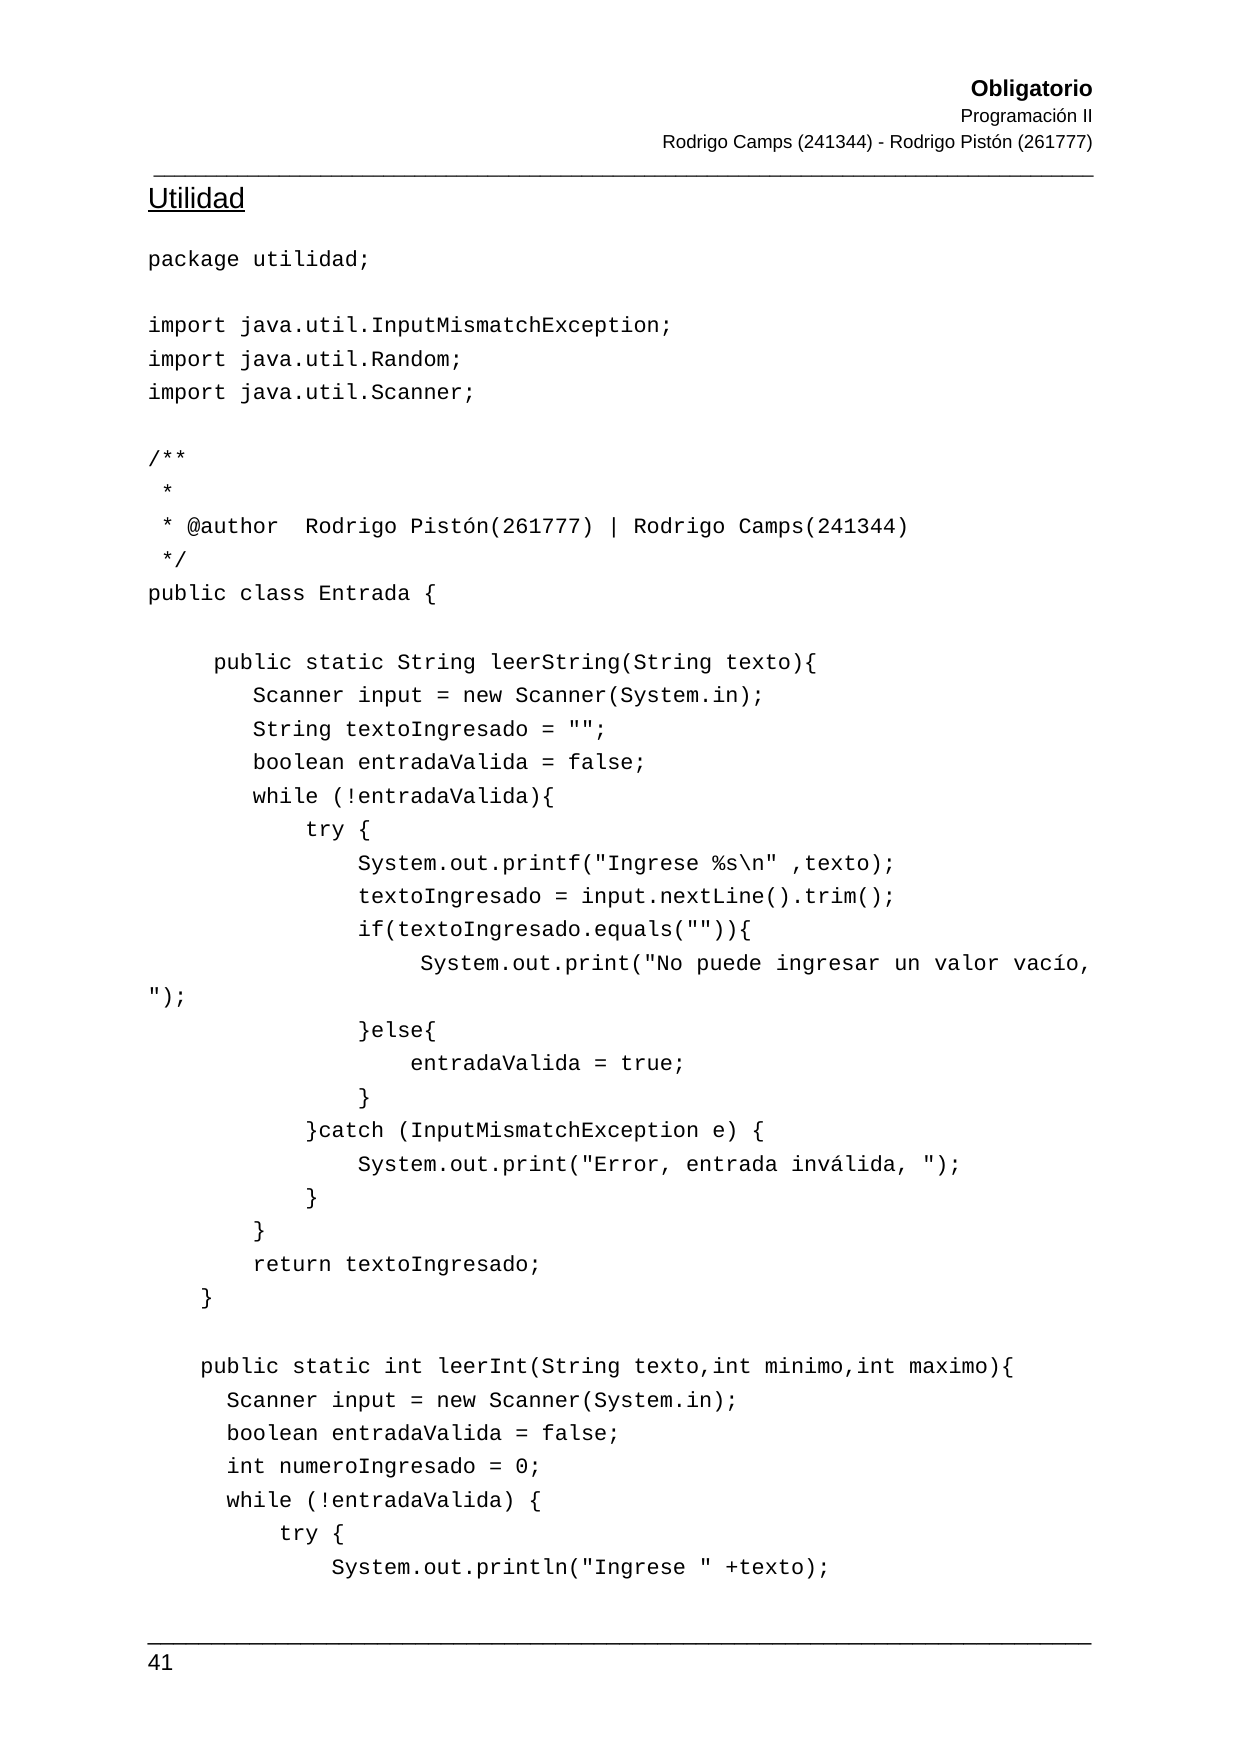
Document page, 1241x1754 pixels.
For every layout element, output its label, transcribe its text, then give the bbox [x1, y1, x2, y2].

text try { [148, 1523, 1093, 1547]
text }catch (InputMismatchException e) { [148, 1119, 1093, 1144]
text boolean entradaValida = false; [148, 751, 1093, 776]
text System.out.print("No puede ingresar un valor vacío, "); [148, 952, 1093, 1010]
text }else{ [148, 1019, 1093, 1044]
text import java.util.Random; [148, 348, 1093, 373]
text return textoIngresado; [148, 1253, 1093, 1278]
text public static int leerInt(String texto,int minimo,int maximo){ [148, 1355, 1093, 1380]
text System.out.printf("Ingrese %s\n" ,texto); [148, 852, 1093, 877]
text System.out.print("Error, entrada inválida, "); [148, 1153, 1093, 1177]
text * @author Rodrigo Pistón(261777) | Rodrigo Camps(241344) [148, 515, 1093, 540]
text } [148, 1186, 1093, 1211]
text import java.util.InputMismatchException; [148, 315, 1093, 339]
text String textoIngresado = ""; [148, 718, 1093, 743]
text } [148, 1286, 1093, 1311]
text if(textoIngresado.equals("")){ [148, 919, 1093, 943]
text textoIngresado = input.nextLine().trim(); [148, 885, 1093, 910]
text boolean entradaValida = false; [148, 1422, 1093, 1447]
text public static String leerString(String texto){ [148, 651, 1093, 676]
text /** [148, 448, 1093, 473]
text */ [148, 549, 1093, 573]
text Scanner input = new Scanner(System.in); [148, 684, 1093, 709]
text while (!entradaValida) { [148, 1489, 1093, 1514]
text import java.util.Scanner; [148, 382, 1093, 406]
text System.out.println("Ingrese " +texto); [148, 1556, 1093, 1581]
text Utilidad [148, 181, 1093, 214]
text while (!entradaValida){ [148, 785, 1093, 810]
text int numeroIngresado = 0; [148, 1456, 1093, 1481]
text entradaValida = true; [148, 1052, 1093, 1077]
text try { [148, 818, 1093, 843]
text } [148, 1219, 1093, 1244]
text public class Entrada { [148, 582, 1093, 607]
text * [148, 482, 1093, 507]
text package utilidad; [148, 248, 1093, 273]
text } [148, 1086, 1093, 1111]
text Scanner input = new Scanner(System.in); [148, 1389, 1093, 1414]
